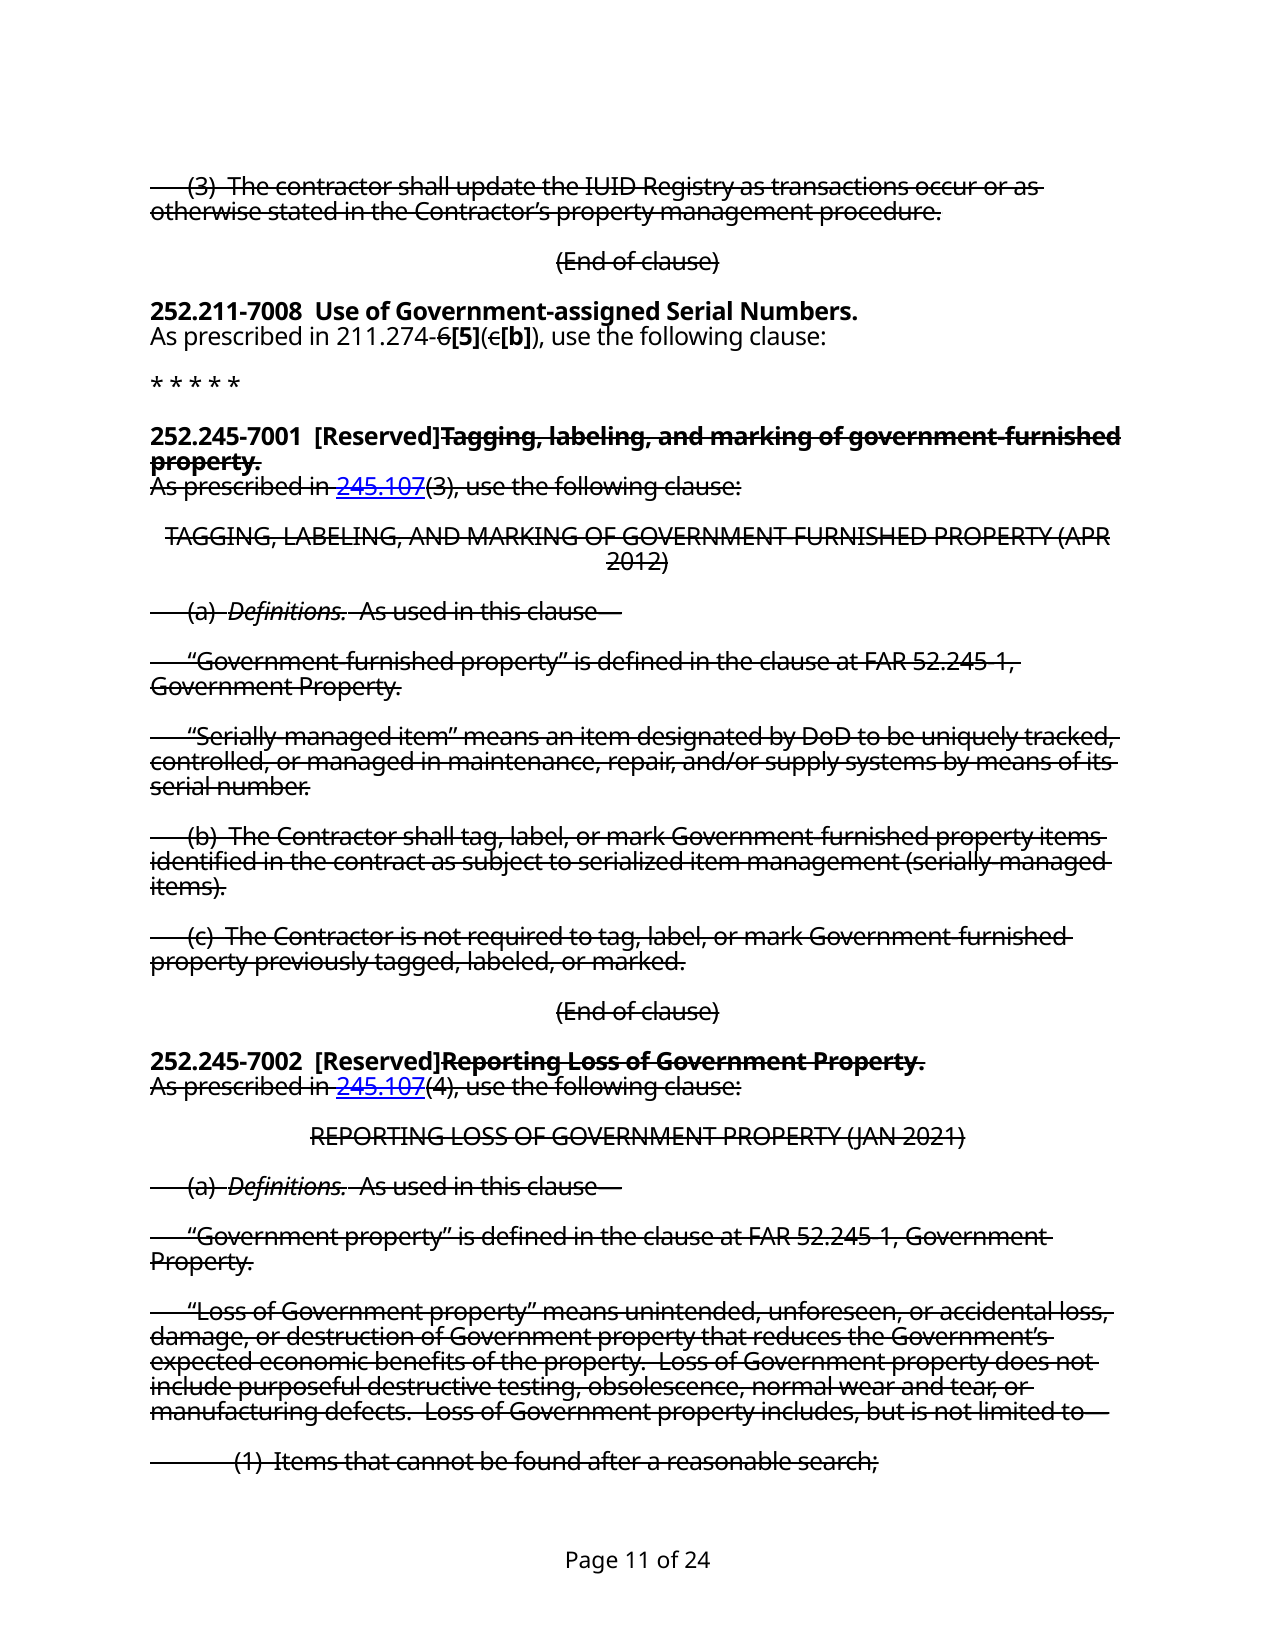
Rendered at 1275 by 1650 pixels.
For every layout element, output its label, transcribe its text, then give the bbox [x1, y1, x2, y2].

text (c) The Contractor is not required to tag, label, or mark Government-furnished property previously tagged, labeled, or marked. [150, 925, 1125, 975]
text “Government-furnished property” is defined in the clause at FAR 52.245-1, Government Property. [150, 650, 1125, 700]
text * * * * * [150, 375, 1125, 400]
text (a) Definitions. As used in this clause— [150, 1175, 1125, 1200]
text (a) Definitions. As used in this clause— [150, 600, 1125, 625]
text 252.245-7002 [Reserved]Reporting Loss of Government Property. [150, 1050, 1125, 1075]
text 252.245-7001 [Reserved]Tagging, labeling, and marking of government-furnished property. [150, 425, 1125, 475]
text REPORTING LOSS OF GOVERNMENT PROPERTY (JAN 2021) [150, 1125, 1125, 1150]
text (End of clause) [150, 250, 1125, 275]
text (1) Items that cannot be found after a reasonable search; [150, 1450, 1125, 1475]
text 252.211-7008 Use of Government-assigned Serial Numbers. [150, 300, 1125, 325]
text “Serially-managed item” means an item designated by DoD to be uniquely tracked, controlled, or managed in maintenance, repair, and/or supply systems by means of its serial number. [150, 725, 1125, 800]
text As prescribed in 211.274-6[5](c[b]), use the following clause: [150, 325, 1125, 350]
text (End of clause) [150, 1000, 1125, 1025]
text TAGGING, LABELING, AND MARKING OF GOVERNMENT-FURNISHED PROPERTY (APR 2012) [150, 525, 1125, 575]
text As prescribed in 245.107(3), use the following clause: [150, 475, 1125, 500]
text (b) The Contractor shall tag, label, or mark Government-furnished property items identified in the contract as subject to serialized item management (serially-managed items). [150, 825, 1125, 900]
text As prescribed in 245.107(4), use the following clause: [150, 1075, 1125, 1100]
text (3) The contractor shall update the IUID Registry as transactions occur or as otherwise stated in the Contractor’s property management procedure. [150, 175, 1125, 225]
text “Loss of Government property” means unintended, unforeseen, or accidental loss, damage, or destruction of Government property that reduces the Government’s expected economic benefits of the property. Loss of Government property does not include purposeful destructive testing, obsolescence, normal wear and tear, or manufacturing defects. Loss of Government property includes, but is not limited to— [150, 1300, 1125, 1425]
text “Government property” is defined in the clause at FAR 52.245-1, Government Property. [150, 1225, 1125, 1275]
